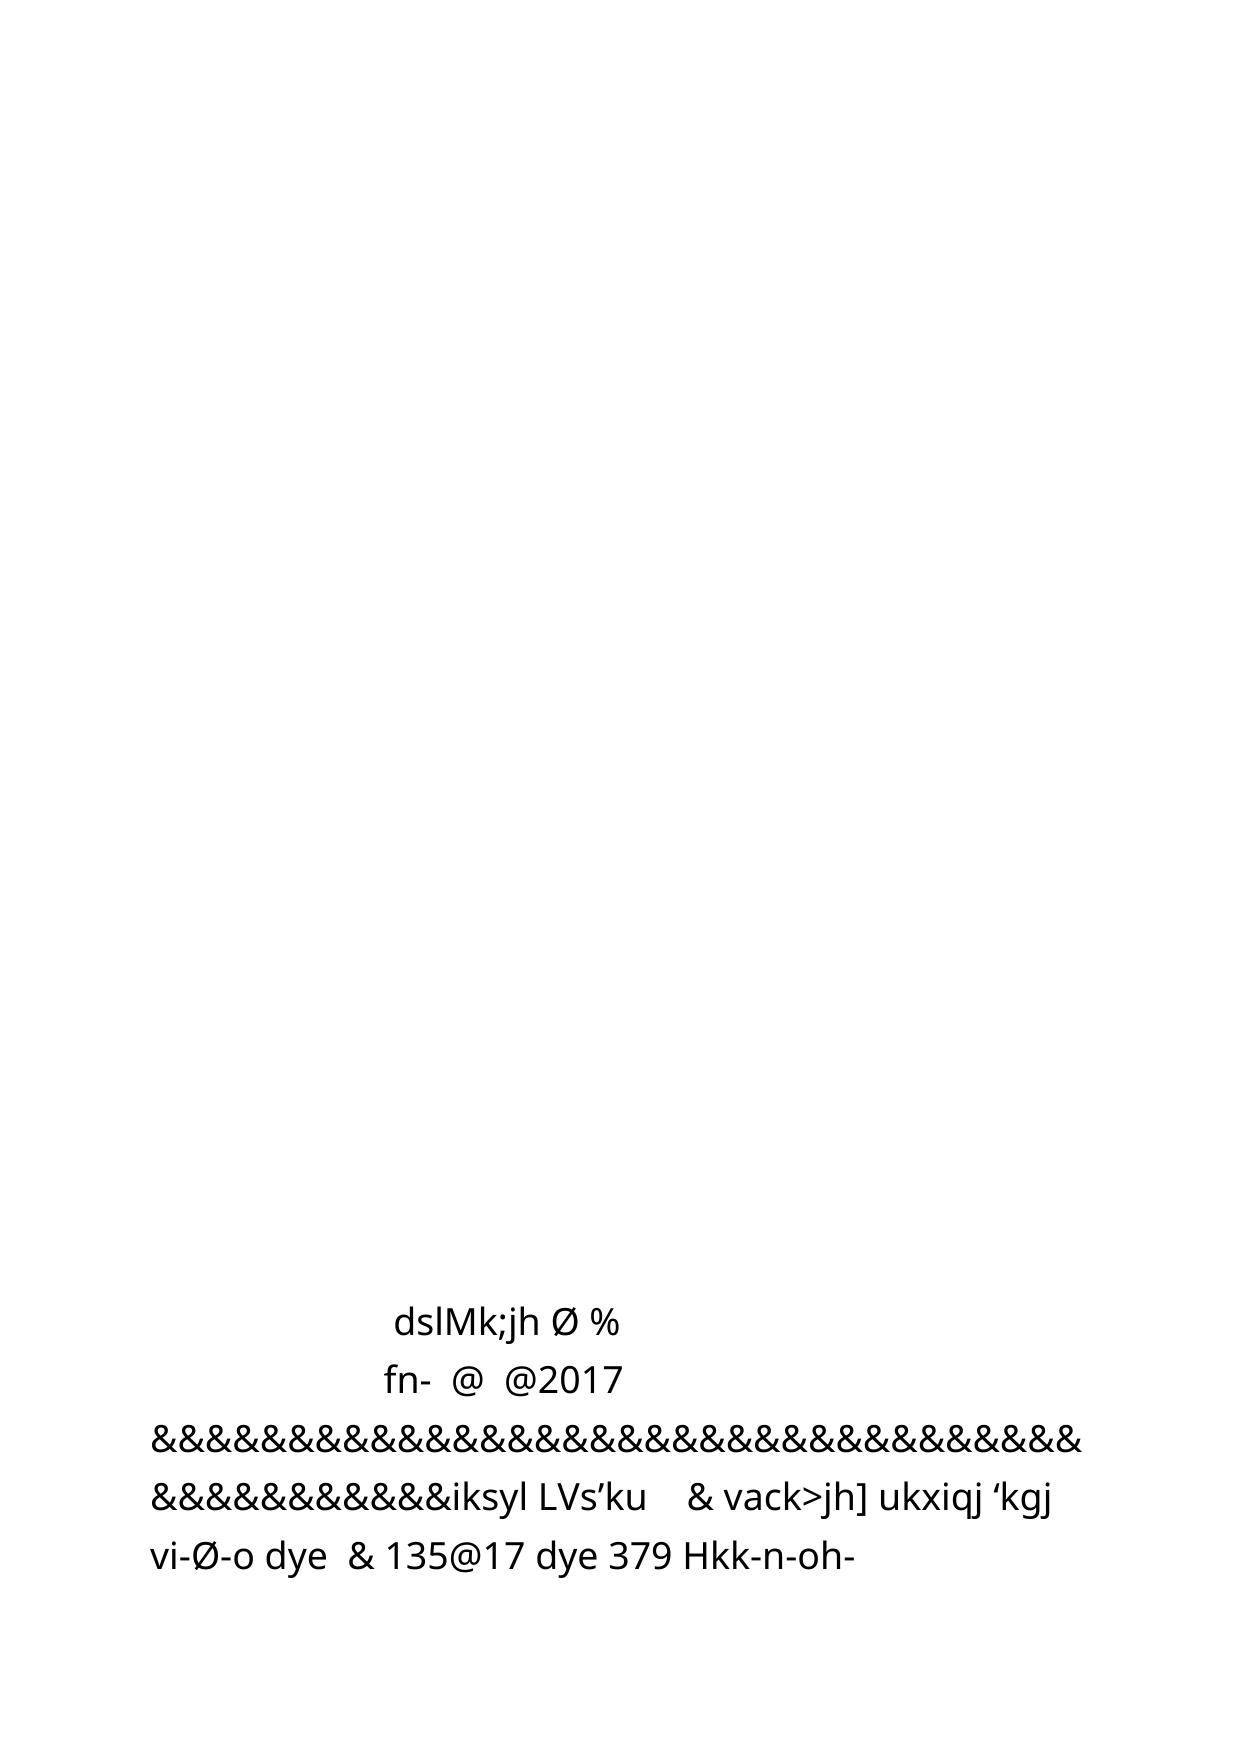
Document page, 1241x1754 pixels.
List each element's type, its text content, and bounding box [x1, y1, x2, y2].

text fn- @ @2017 [150, 1353, 1090, 1404]
text dslMk;jh Ø % [150, 1295, 1090, 1346]
text &&&&&&&&&&&&&&&&&&&&&&&&&&&&&&&&&&&&&&&&&&&&&iksyl LVs’ku & vack>jh] ukxiqj ‘kgj [150, 1412, 1090, 1522]
text vi-Ø-o dye & 135@17 dye 379 Hkk-n-oh- [150, 1529, 1090, 1580]
